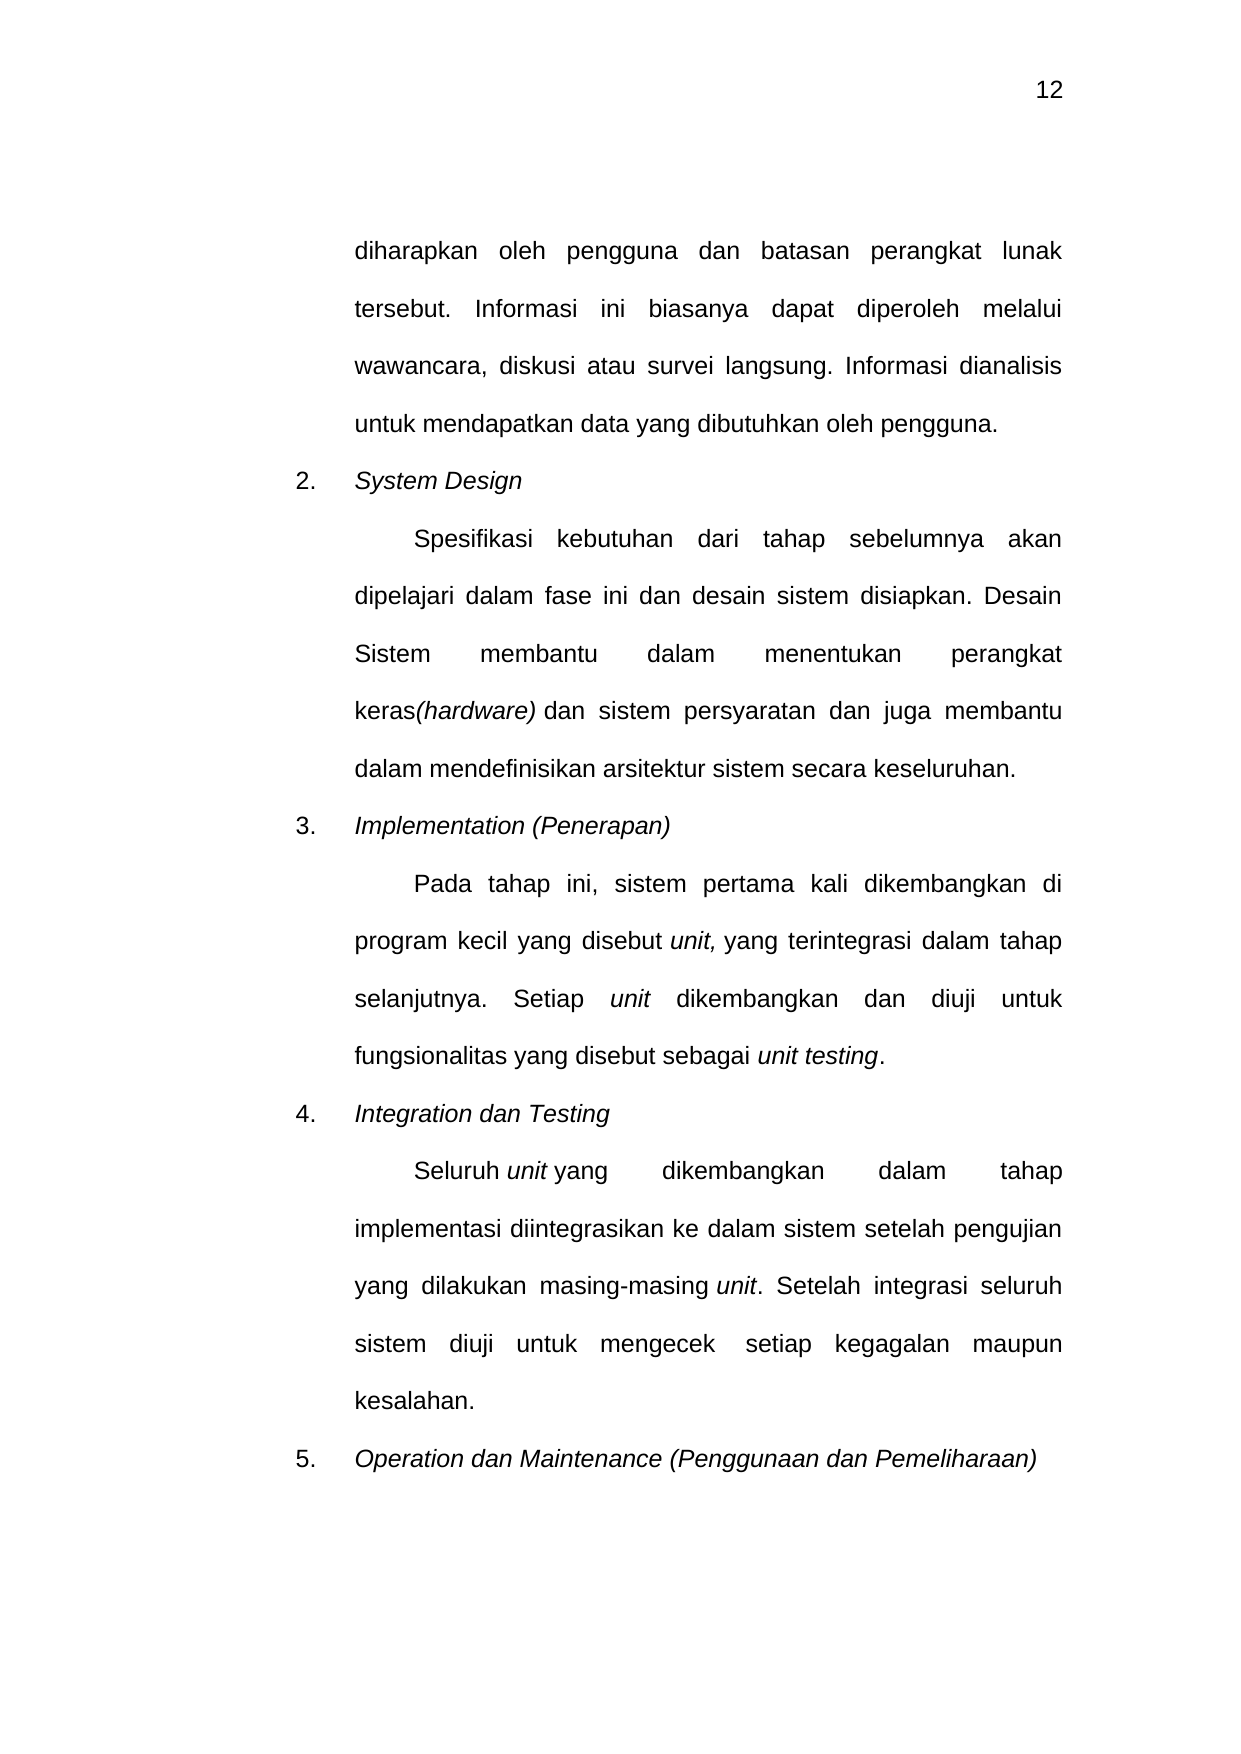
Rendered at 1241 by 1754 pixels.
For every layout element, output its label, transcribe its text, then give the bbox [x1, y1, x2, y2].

text Spesifikasi kebutuhan dari tahap sebelumnya akan dipelajari dalam fase ini dan desain sistem disiapkan. Desain Sistem membantu dalam menentukan perangkat keras(hardware) dan sistem persyaratan dan juga membantu dalam mendefinisikan arsitektur sistem secara keseluruhan. [354, 524, 1063, 782]
list Operation dan Maintenance (Penggunaan dan Pemeliharaan) [295, 1444, 1063, 1472]
list Implementation (Penerapan) [295, 811, 1063, 840]
text Seluruh unit yang dikembangkan dalam tahap implementasi diintegrasikan ke dalam sistem setelah pengujian yang dilakukan masing-masing unit. Setelah integrasi seluruh sistem diuji untuk mengecek setiap kegagalan maupun kesalahan. [354, 1156, 1063, 1415]
list Integration dan Testing [295, 1099, 1063, 1127]
list System Design [295, 466, 1063, 495]
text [354, 236, 1063, 437]
text Pada tahap ini, sistem pertama kali dikembangkan di program kecil yang disebut unit, yang terintegrasi dalam tahap selanjutnya. Setiap unit dikembangkan dan diuji untuk fungsionalitas yang disebut sebagai unit testing. [354, 869, 1063, 1070]
